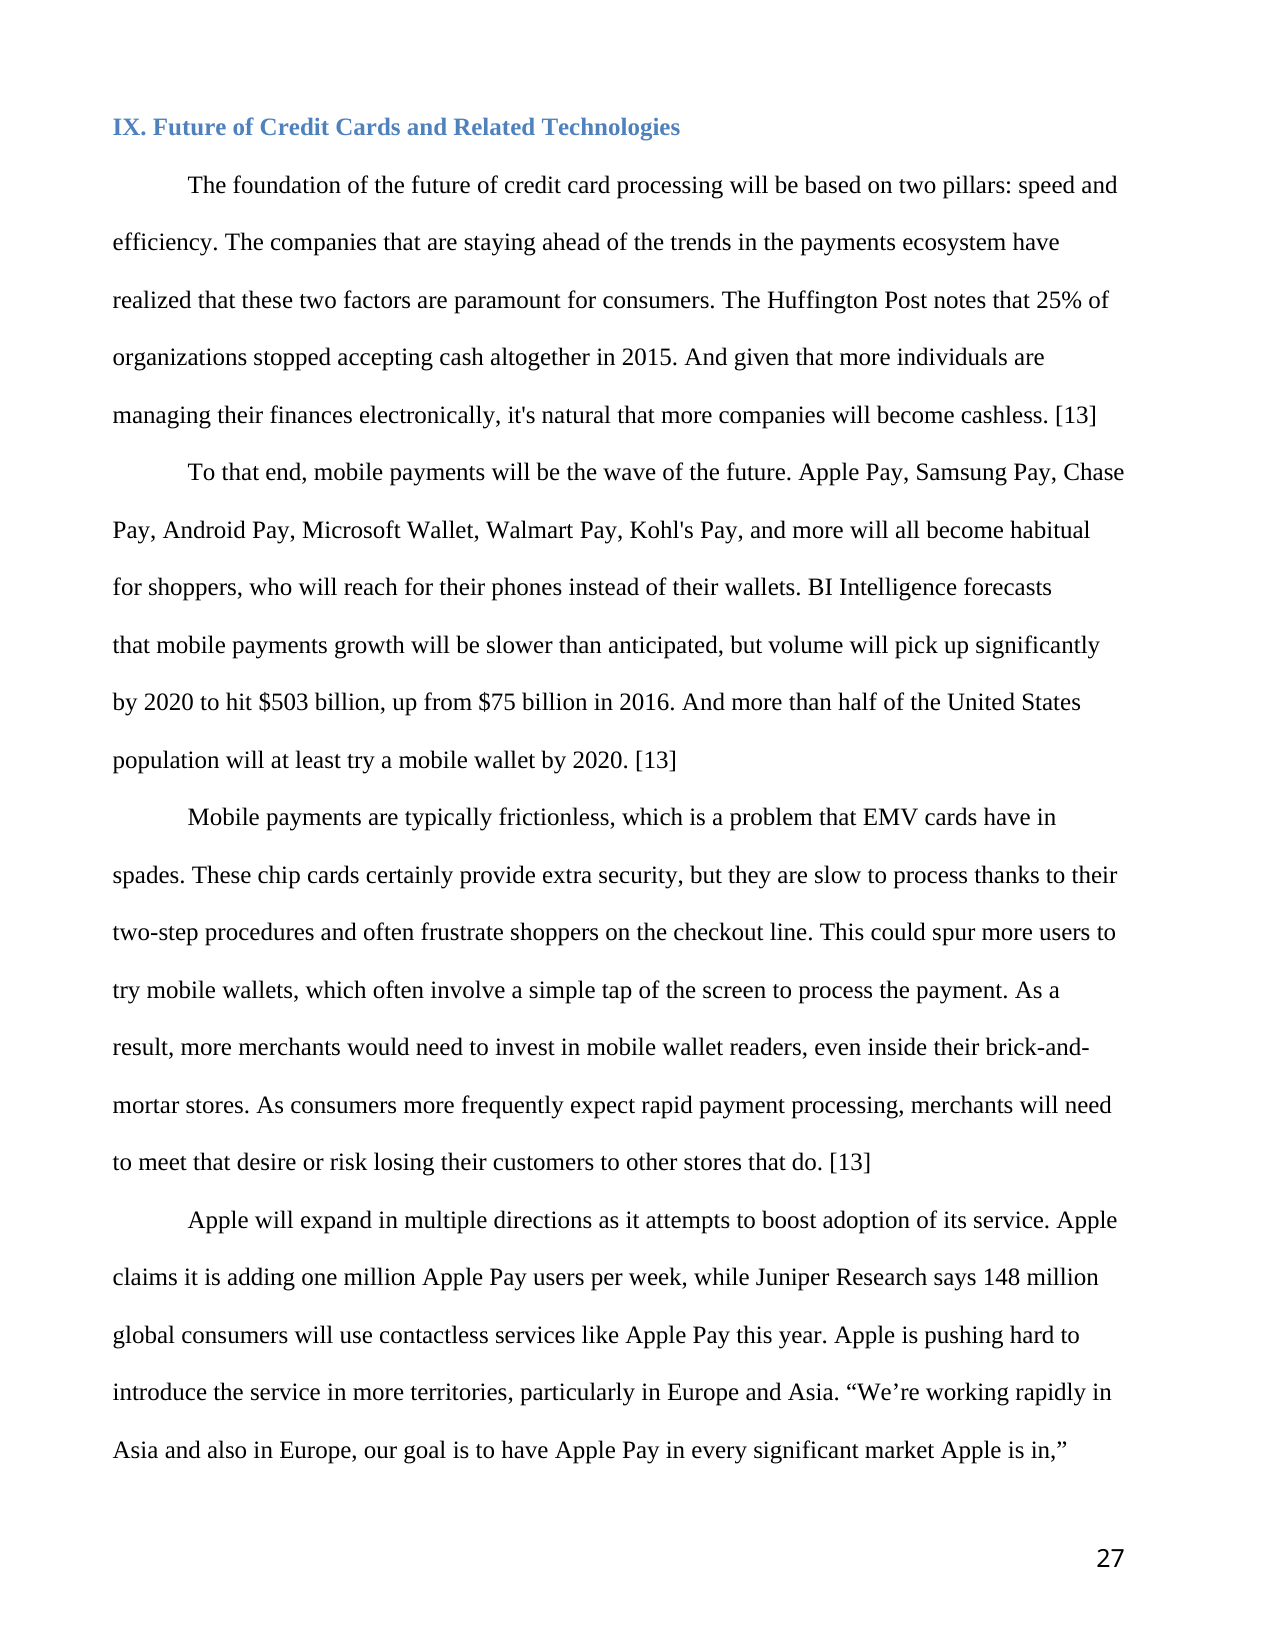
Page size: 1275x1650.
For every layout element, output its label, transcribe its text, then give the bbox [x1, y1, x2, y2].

text The foundation of the future of credit card processing will be based on two pillars: speed and efficiency. The companies that are staying ahead of the trends in the payments ecosystem have realized that these two factors are paramount for consumers. The Huffington Post notes that 25% of organizations stopped accepting cash altogether in 2015. And given that more individuals are managing their finances electronically, it's natural that more companies will become cashless. [13] [112, 170, 1125, 429]
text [112, 1205, 1125, 1464]
text To that end, mobile payments will be the wave of the future. Apple Pay, Samsung Pay, Chase Pay, Android Pay, Microsoft Wallet, Walmart Pay, Kohl's Pay, and more will all become habitual for shoppers, who will reach for their phones instead of their wallets. BI Intelligence forecasts that mobile payments growth will be slower than anticipated, but volume will pick up significantly by 2020 to hit $503 billion, up from $75 billion in 2016. And more than half of the United States population will at least try a mobile wallet by 2020. [13] [112, 457, 1125, 774]
text Mobile payments are typically frictionless, which is a problem that EMV cards have in spades. These chip cards certainly provide extra security, but they are slow to process thanks to their two-step procedures and often frustrate shoppers on the checkout line. This could spur more users to try mobile wallets, which often involve a simple tap of the screen to process the payment. As a result, more merchants would need to invest in mobile wallet readers, even inside their brick-and-mortar stores. As consumers more frequently expect rapid payment processing, merchants will need to meet that desire or risk losing their customers to other stores that do. [13] [112, 802, 1125, 1176]
subtitle IX. Future of Credit Cards and Related Technologies [112, 112, 1125, 141]
